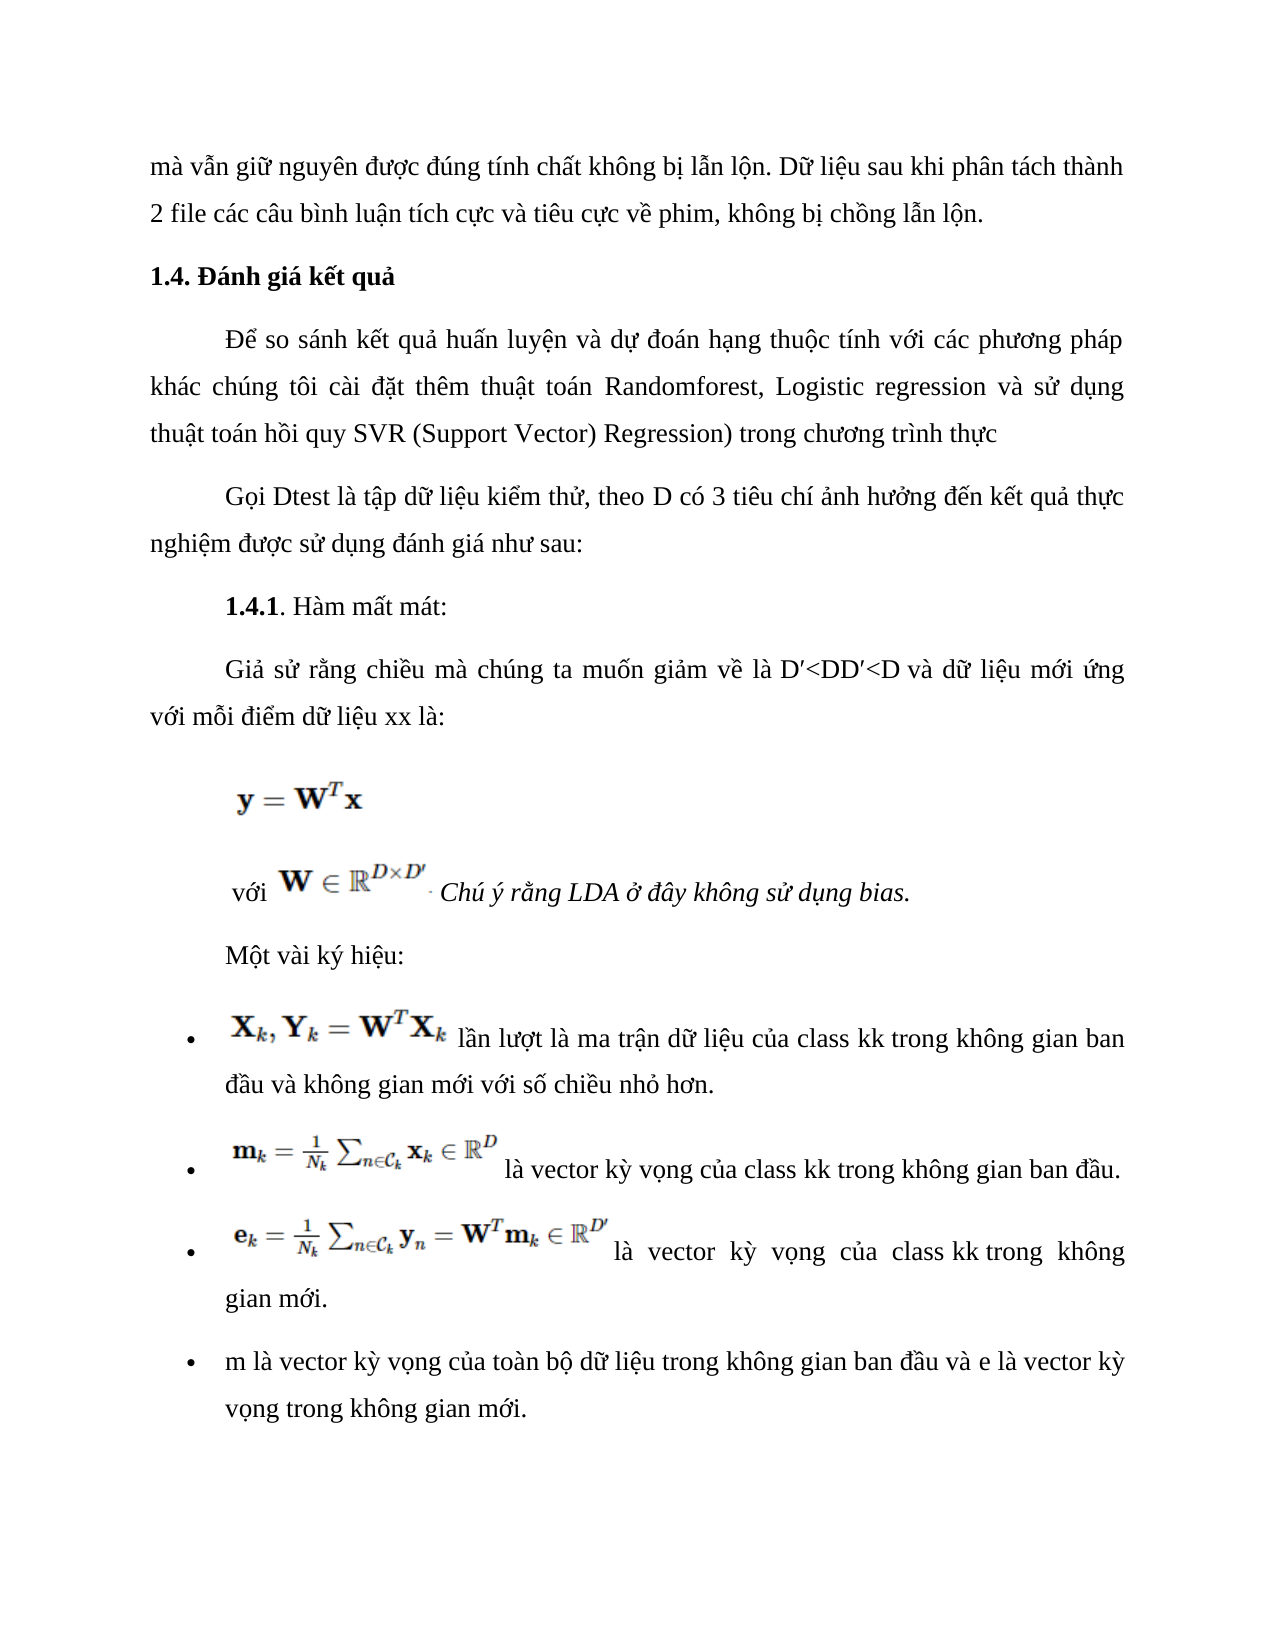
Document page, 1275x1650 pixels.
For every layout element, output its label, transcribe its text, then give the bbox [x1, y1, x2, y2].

picture [225, 763, 372, 828]
picture [225, 1131, 498, 1179]
picture [273, 858, 440, 901]
list m là vector kỳ vọng của toàn bộ dữ liệu trong không gian ban đầu và e là vector kỳ vọng trong không gian mới. [187, 1345, 1125, 1423]
text Gọi Dtest là tập dữ liệu kiểm thử, theo D có 3 tiêu chí ảnh hưởng đến kết quả thực nghiệm được sử dụng đánh giá như sau: [150, 480, 1125, 558]
list lần lượt là ma trận dữ liệu của class kk trong không gian ban đầu và không gian mới với số chiều nhỏ hơn. [187, 1002, 1125, 1100]
list là vector kỳ vọng của class kk trong không gian mới. [187, 1217, 1125, 1313]
text Để so sánh kết quả huấn luyện và dự đoán hạng thuộc tính với các phương pháp khác chúng tôi cài đặt thêm thuật toán Randomforest, Logistic regression và sử dụng thuật toán hồi quy SVR (Support Vector) Regression) trong chương trình thực [150, 323, 1125, 448]
text 1.4.1. Hàm mất mát: [150, 590, 1125, 621]
text với Chú ý rằng LDA ở đây không sử dụng bias. [150, 858, 1125, 907]
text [150, 150, 1125, 228]
text Giả sử rằng chiều mà chúng ta muốn giảm về là D′<DD′<D và dữ liệu mới ứng với mỗi điểm dữ liệu xx là: [150, 653, 1125, 731]
picture [225, 1216, 614, 1261]
text 1.4. Đánh giá kết quả [150, 260, 1125, 291]
picture [225, 1002, 451, 1048]
text Một vài ký hiệu: [150, 939, 1125, 970]
